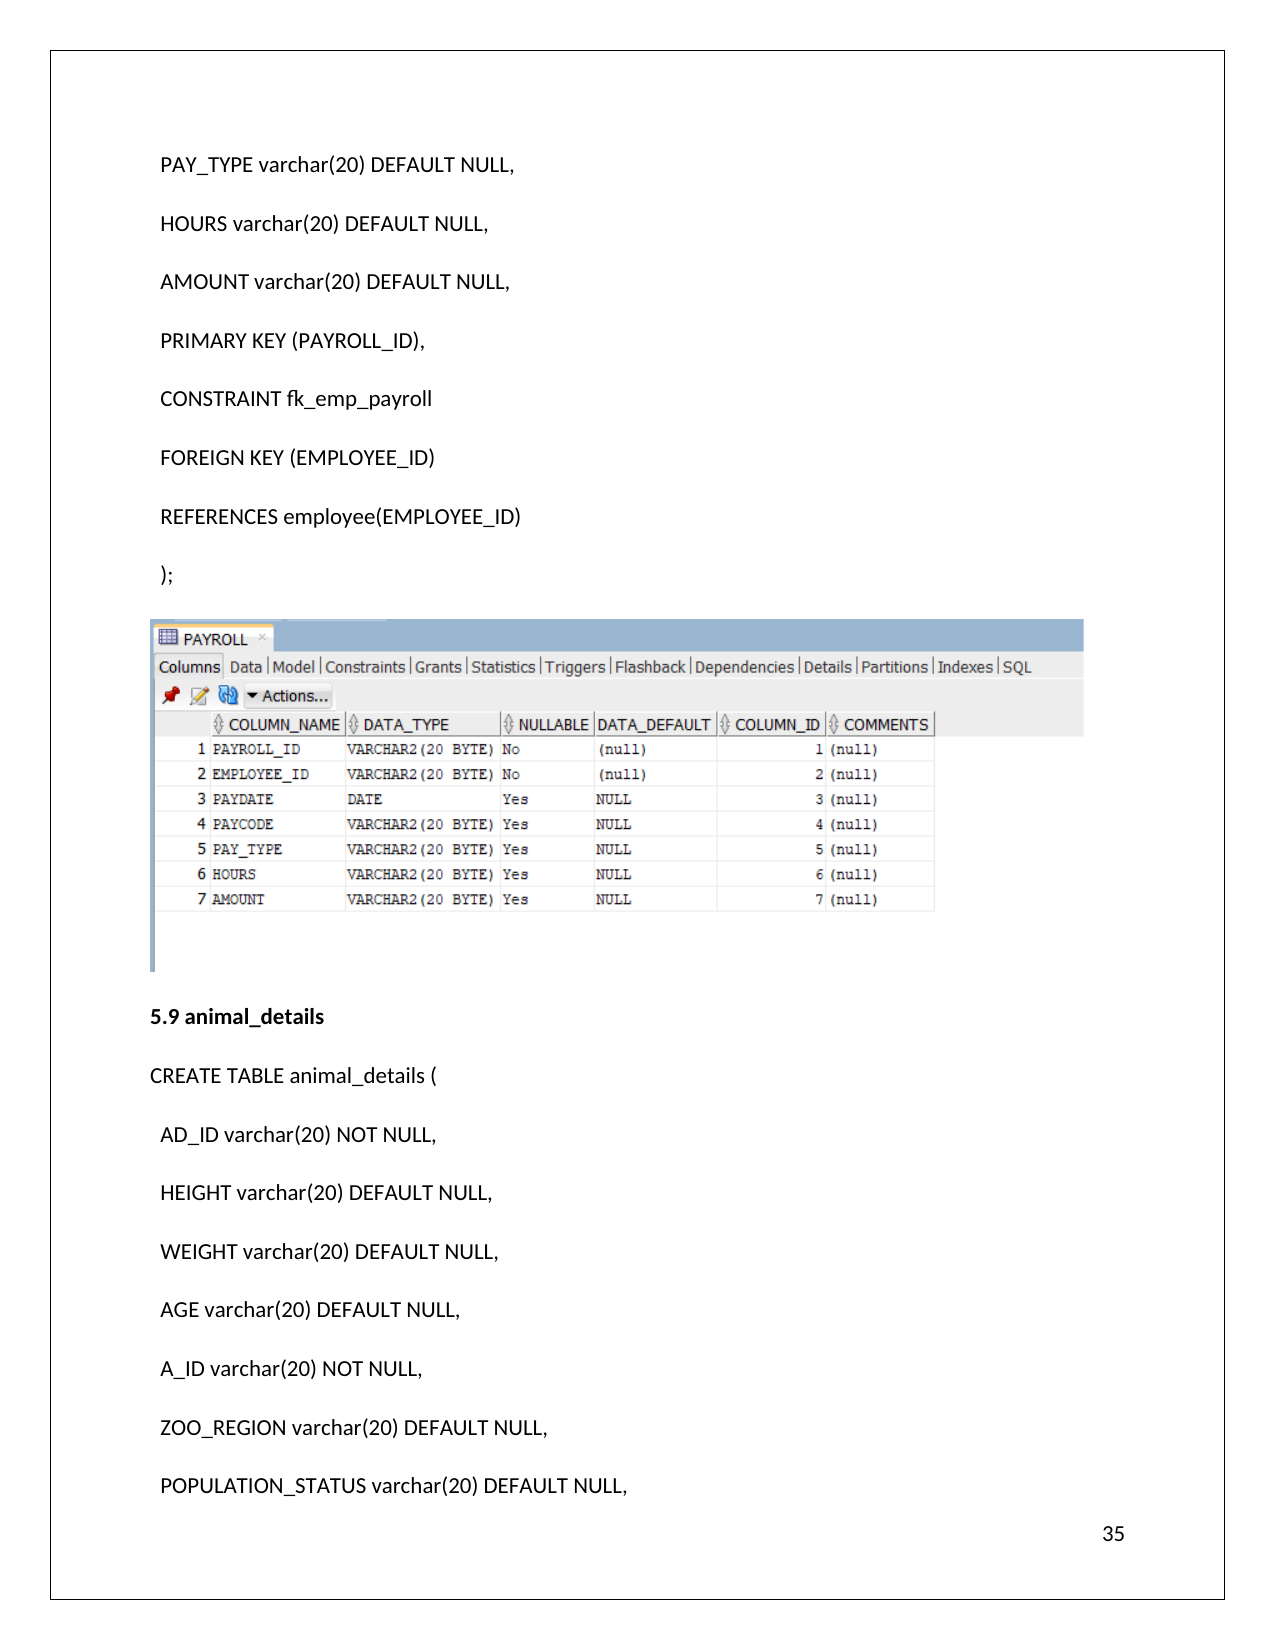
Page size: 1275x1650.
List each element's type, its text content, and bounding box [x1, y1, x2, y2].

text CONSTRAINT fk_emp_payroll [150, 384, 1125, 413]
picture [150, 619, 1084, 972]
text PAY_TYPE varchar(20) DEFAULT NULL, [150, 150, 1125, 178]
text POPULATION_STATUS varchar(20) DEFAULT NULL, [150, 1472, 1125, 1499]
text AD_ID varchar(20) NOT NULL, [150, 1120, 1125, 1148]
text AMOUNT varchar(20) DEFAULT NULL, [150, 267, 1125, 295]
text A_ID varchar(20) NOT NULL, [150, 1354, 1125, 1382]
text 5.9 animal_details [150, 1002, 1125, 1030]
text HOURS varchar(20) DEFAULT NULL, [150, 209, 1125, 237]
text ); [150, 561, 1125, 588]
text AGE varchar(20) DEFAULT NULL, [150, 1296, 1125, 1324]
text WEIGHT varchar(20) DEFAULT NULL, [150, 1237, 1125, 1265]
text HEIGHT varchar(20) DEFAULT NULL, [150, 1178, 1125, 1206]
text PRIMARY KEY (PAYROLL_ID), [150, 326, 1125, 354]
text REFERENCES employee(EMPLOYEE_ID) [150, 502, 1125, 530]
text CREATE TABLE animal_details ( [150, 1061, 1125, 1089]
text ZOO_REGION varchar(20) DEFAULT NULL, [150, 1413, 1125, 1441]
text FOREIGN KEY (EMPLOYEE_ID) [150, 443, 1125, 471]
